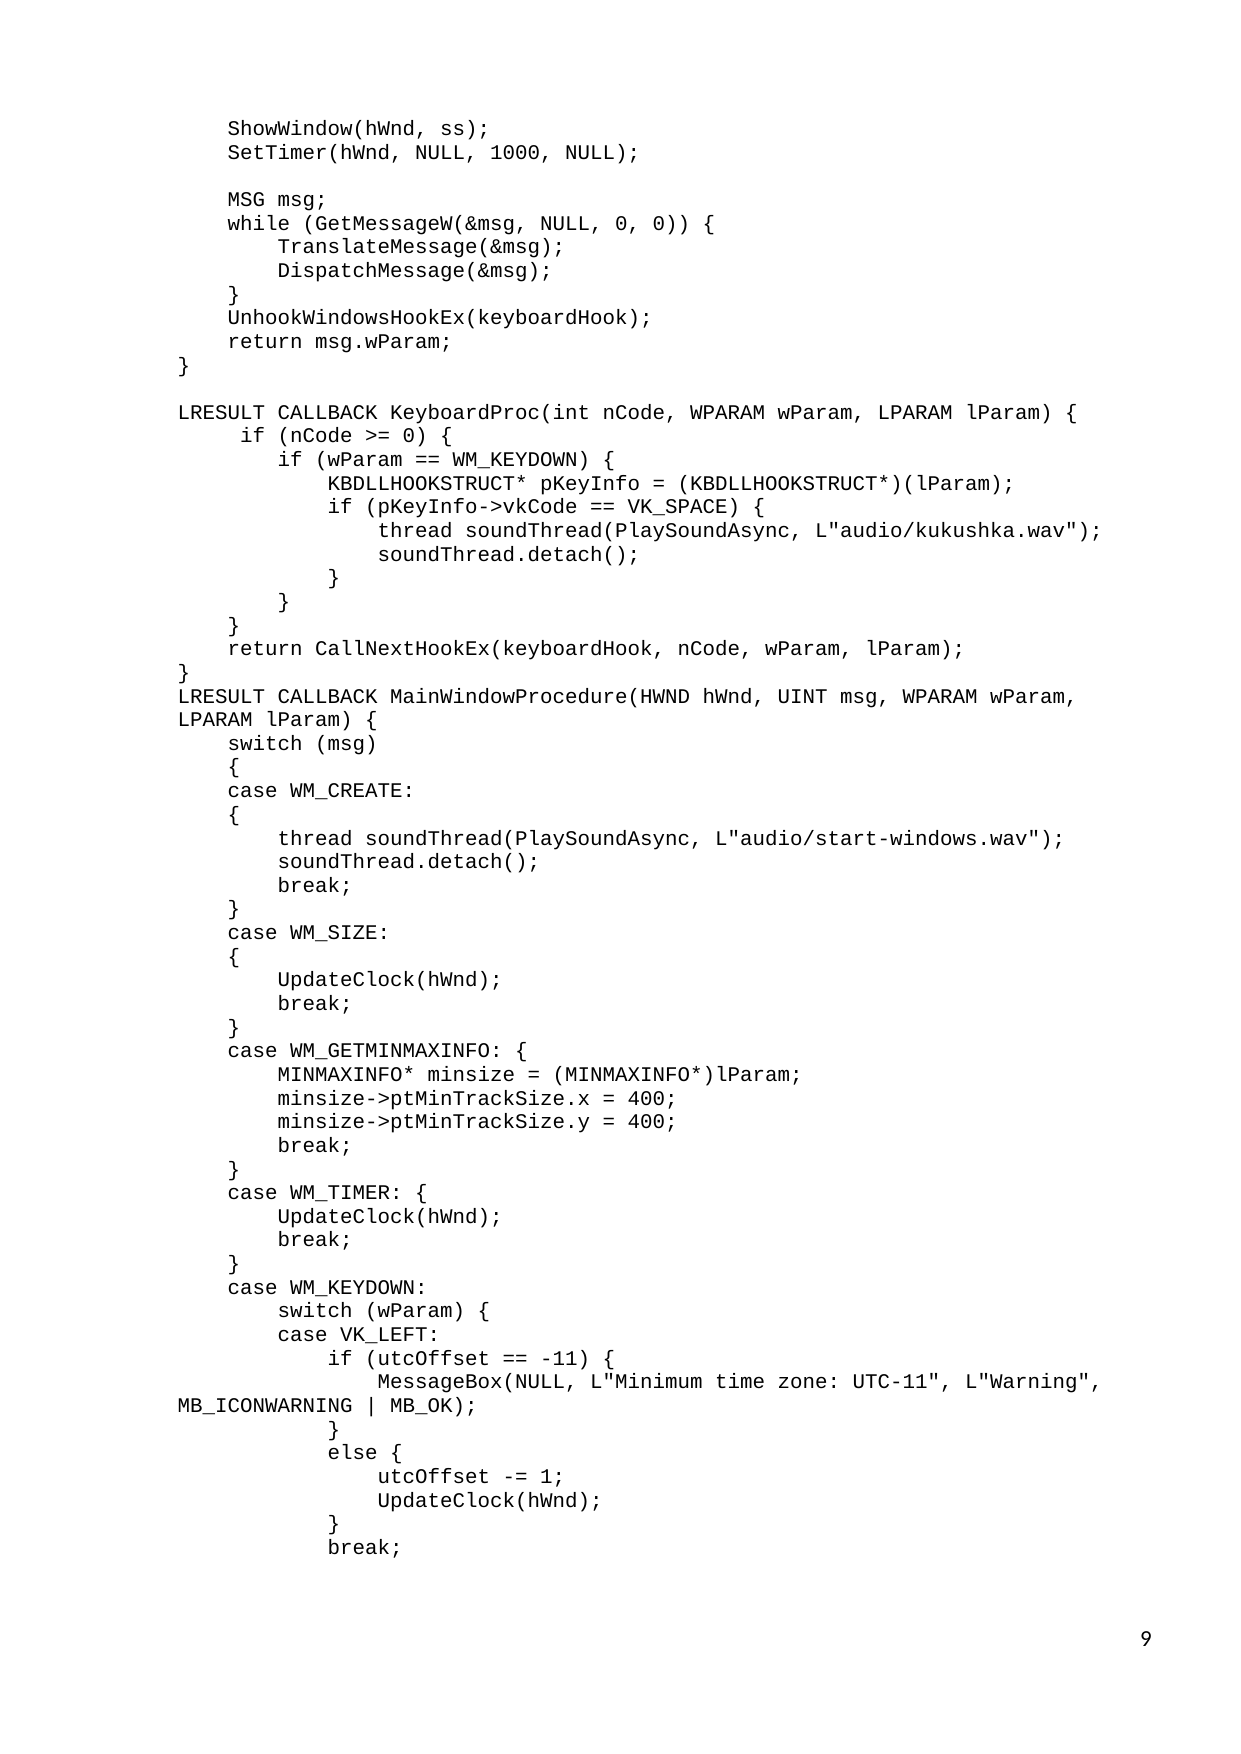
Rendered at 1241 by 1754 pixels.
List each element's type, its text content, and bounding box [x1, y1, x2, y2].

text case VK_LEFT: [177, 1324, 1152, 1348]
text } [177, 615, 1152, 638]
text DispatchMessage(&msg); [177, 260, 1152, 284]
text } [177, 1158, 1152, 1182]
text case WM_GETMINMAXINFO: { [177, 1040, 1152, 1064]
text MINMAXINFO* minsize = (MINMAXINFO*)lParam; [177, 1064, 1152, 1088]
text { [177, 757, 1152, 780]
text switch (wParam) { [177, 1300, 1152, 1324]
text break; [177, 1135, 1152, 1158]
text } [177, 1513, 1152, 1537]
text KBDLLHOOKSTRUCT* pKeyInfo = (KBDLLHOOKSTRUCT*)(lParam); [177, 473, 1152, 496]
text UpdateClock(hWnd); [177, 1489, 1152, 1513]
text { [177, 804, 1152, 827]
text } [177, 1253, 1152, 1277]
text else { [177, 1442, 1152, 1466]
text minsize->ptMinTrackSize.y = 400; [177, 1111, 1152, 1135]
text UnhookWindowsHookEx(keyboardHook); [177, 307, 1152, 331]
text { [177, 946, 1152, 969]
text } [177, 662, 1152, 686]
text } [177, 898, 1152, 922]
text UpdateClock(hWnd); [177, 969, 1152, 993]
text } [177, 354, 1152, 378]
text MessageBox(NULL, L"Minimum time zone: UTC-11", L"Warning", MB_ICONWARNING | MB_OK); [177, 1371, 1152, 1419]
text thread soundThread(PlaySoundAsync, L"audio/kukushka.wav"); [177, 520, 1152, 544]
text minsize->ptMinTrackSize.x = 400; [177, 1088, 1152, 1111]
text while (GetMessageW(&msg, NULL, 0, 0)) { [177, 213, 1152, 236]
text utcOffset -= 1; [177, 1466, 1152, 1489]
text case WM_CREATE: [177, 780, 1152, 804]
text case WM_SIZE: [177, 922, 1152, 946]
text return CallNextHookEx(keyboardHook, nCode, wParam, lParam); [177, 638, 1152, 662]
text case WM_KEYDOWN: [177, 1277, 1152, 1300]
text } [177, 591, 1152, 615]
text break; [177, 993, 1152, 1017]
text } [177, 1017, 1152, 1040]
text } [177, 567, 1152, 591]
text soundThread.detach(); [177, 851, 1152, 875]
text if (nCode >= 0) { [177, 426, 1152, 449]
text LRESULT CALLBACK KeyboardProc(int nCode, WPARAM wParam, LPARAM lParam) { [177, 402, 1152, 426]
text SetTimer(hWnd, NULL, 1000, NULL); [177, 142, 1152, 165]
text break; [177, 1537, 1152, 1561]
text if (utcOffset == -11) { [177, 1348, 1152, 1371]
text } [177, 1419, 1152, 1442]
text return msg.wParam; [177, 331, 1152, 354]
text TranslateMessage(&msg); [177, 236, 1152, 260]
text case WM_TIMER: { [177, 1182, 1152, 1206]
text soundThread.detach(); [177, 544, 1152, 567]
text UpdateClock(hWnd); [177, 1206, 1152, 1229]
text switch (msg) [177, 733, 1152, 757]
text MSG msg; [177, 189, 1152, 213]
text } [177, 284, 1152, 307]
text break; [177, 875, 1152, 898]
text if (wParam == WM_KEYDOWN) { [177, 449, 1152, 473]
text LRESULT CALLBACK MainWindowProcedure(HWND hWnd, UINT msg, WPARAM wParam, LPARAM lParam) { [177, 686, 1152, 733]
text if (pKeyInfo->vkCode == VK_SPACE) { [177, 496, 1152, 520]
text ShowWindow(hWnd, ss); [177, 118, 1152, 142]
text break; [177, 1229, 1152, 1253]
text thread soundThread(PlaySoundAsync, L"audio/start-windows.wav"); [177, 827, 1152, 851]
